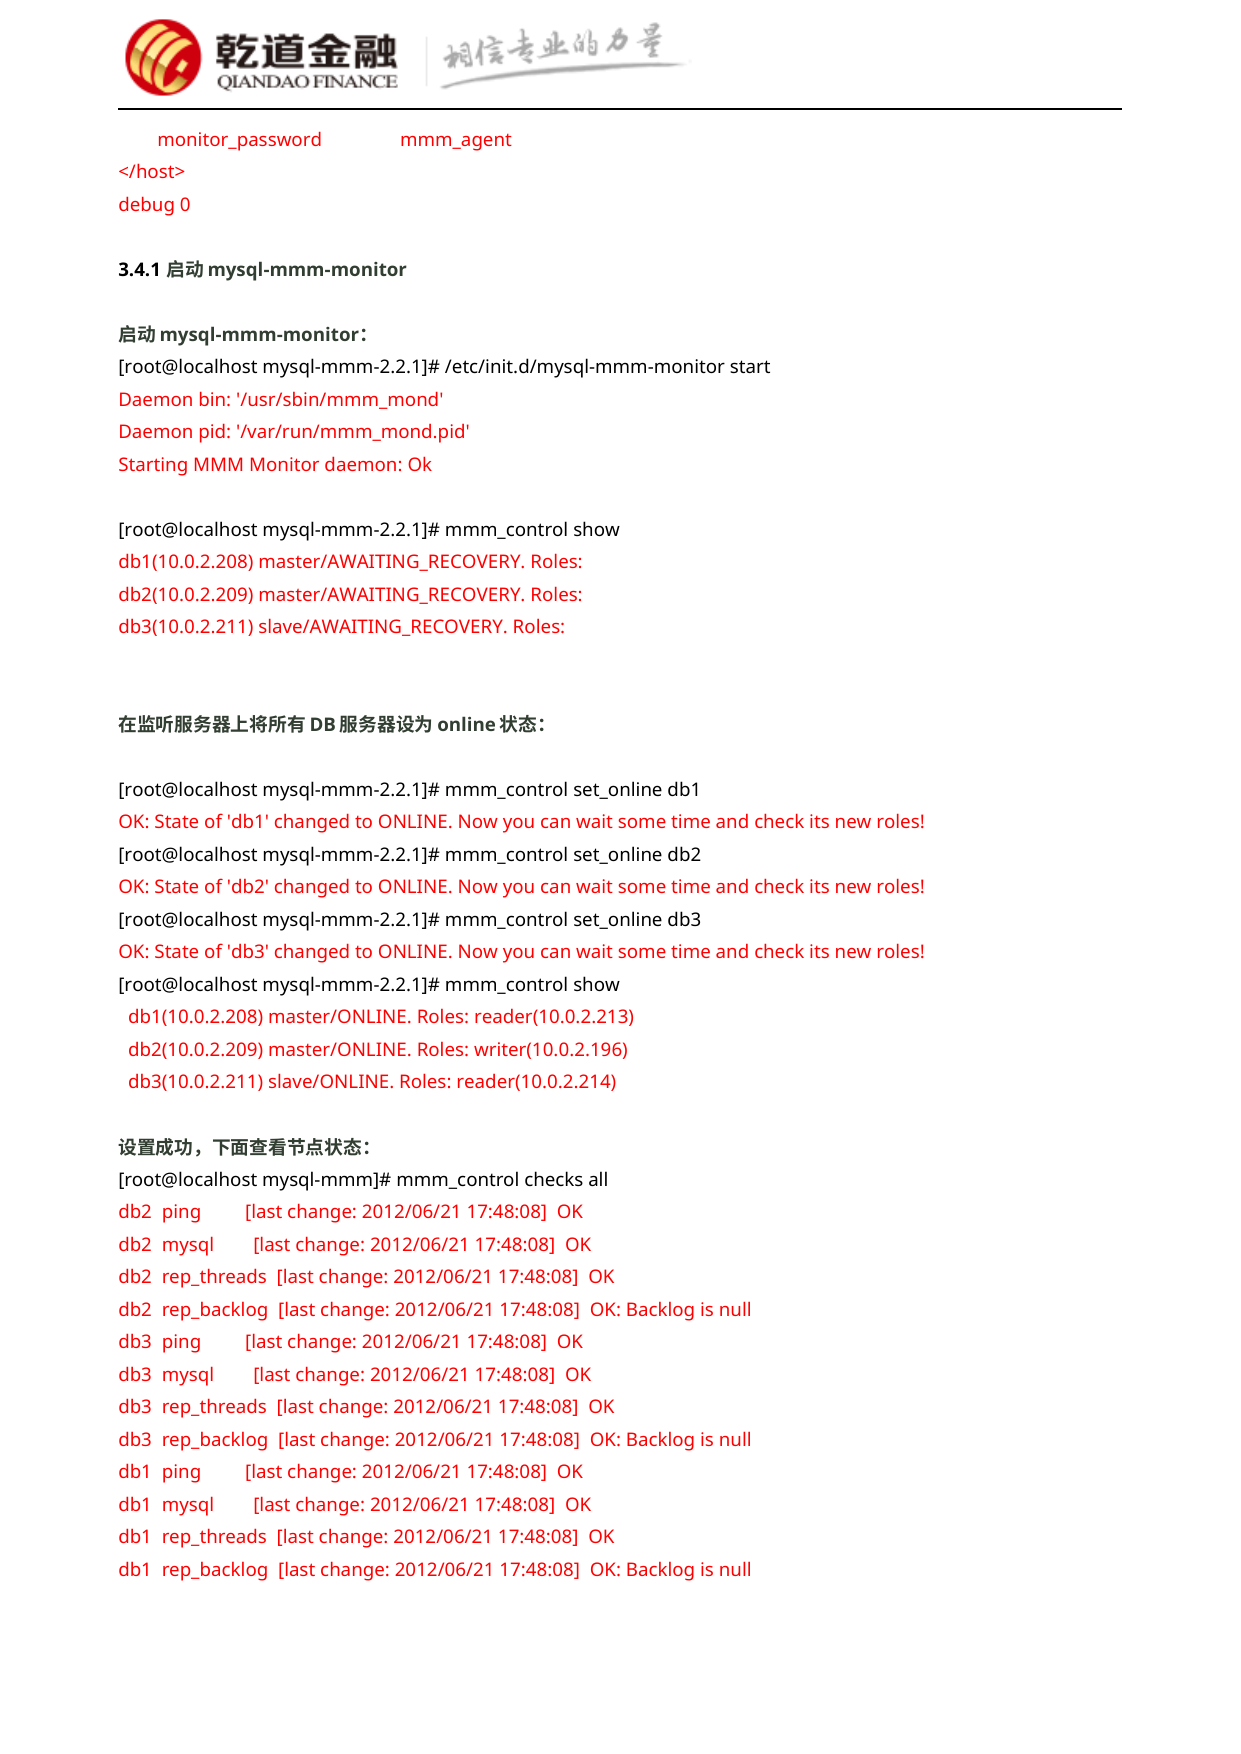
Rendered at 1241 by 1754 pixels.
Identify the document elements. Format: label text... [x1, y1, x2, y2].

text monitor_password mmm_agent [118, 122, 1122, 155]
text debug 0 [118, 187, 1122, 220]
text 设置成功，下面查看节点状态： [118, 1130, 1122, 1162]
picture [118, 0, 692, 107]
text db2 rep_backlog [last change: 2012/06/21 17:48:08] OK: Backlog is null [118, 1292, 1122, 1325]
text 启动mysql-mmm-monitor： [118, 317, 1122, 350]
text db1 rep_backlog [last change: 2012/06/21 17:48:08] OK: Backlog is null [118, 1552, 1122, 1585]
text [root@localhost mysql-mmm-2.2.1]# mmm_control set_online db1 OK: State of 'db1' changed to ONLINE. Now you can wait some time and check its new roles! [root@localhost mysql-mmm-2.2.1]# mmm_control set_online db2 OK: State of 'db2' changed to ONLINE. Now you can wait some time and check its new roles! [root@localhost mysql-mmm-2.2.1]# mmm_control set_online db3 OK: State of 'db3' changed to ONLINE. Now you can wait some time and check its new roles! [root@localhost mysql-mmm-2.2.1]# mmm_control show db1(10.0.2.208) master/ONLINE. Roles: reader(10.0.2.213) [118, 772, 1122, 1032]
text db1 ping [last change: 2012/06/21 17:48:08] OK [118, 1455, 1122, 1487]
text db1 rep_threads [last change: 2012/06/21 17:48:08] OK [118, 1520, 1122, 1552]
text db3 rep_backlog [last change: 2012/06/21 17:48:08] OK: Backlog is null [118, 1422, 1122, 1455]
text db2 mysql [last change: 2012/06/21 17:48:08] OK [118, 1227, 1122, 1260]
text db1 mysql [last change: 2012/06/21 17:48:08] OK [118, 1487, 1122, 1520]
text db2 rep_threads [last change: 2012/06/21 17:48:08] OK [118, 1260, 1122, 1292]
text db2(10.0.2.209) master/ONLINE. Roles: writer(10.0.2.196) [118, 1032, 1122, 1065]
text db3 mysql [last change: 2012/06/21 17:48:08] OK [118, 1357, 1122, 1390]
text [root@localhost mysql-mmm-2.2.1]# mmm_control show db1(10.0.2.208) master/AWAITING_RECOVERY. Roles: db2(10.0.2.209) master/AWAITING_RECOVERY. Roles: db3(10.0.2.211) slave/AWAITING_RECOVERY. Roles: [118, 480, 1122, 642]
text db3 rep_threads [last change: 2012/06/21 17:48:08] OK [118, 1390, 1122, 1422]
text db3 ping [last change: 2012/06/21 17:48:08] OK [118, 1325, 1122, 1357]
text 在监听服务器上将所有DB服务器设为online状态： [118, 707, 1122, 740]
text db3(10.0.2.211) slave/ONLINE. Roles: reader(10.0.2.214) [118, 1065, 1122, 1097]
text [root@localhost mysql-mmm-2.2.1]# /etc/init.d/mysql-mmm-monitor start Daemon bin: '/usr/sbin/mmm_mond' Daemon pid: '/var/run/mmm_mond.pid' Starting MMM Monitor daemon: Ok [118, 350, 1122, 480]
text </host> [118, 155, 1122, 187]
subtitle 3.4.1 启动mysql-mmm-monitor [118, 252, 1122, 285]
text db2 ping [last change: 2012/06/21 17:48:08] OK [118, 1195, 1122, 1227]
text [root@localhost mysql-mmm]# mmm_control checks all [118, 1162, 1122, 1195]
